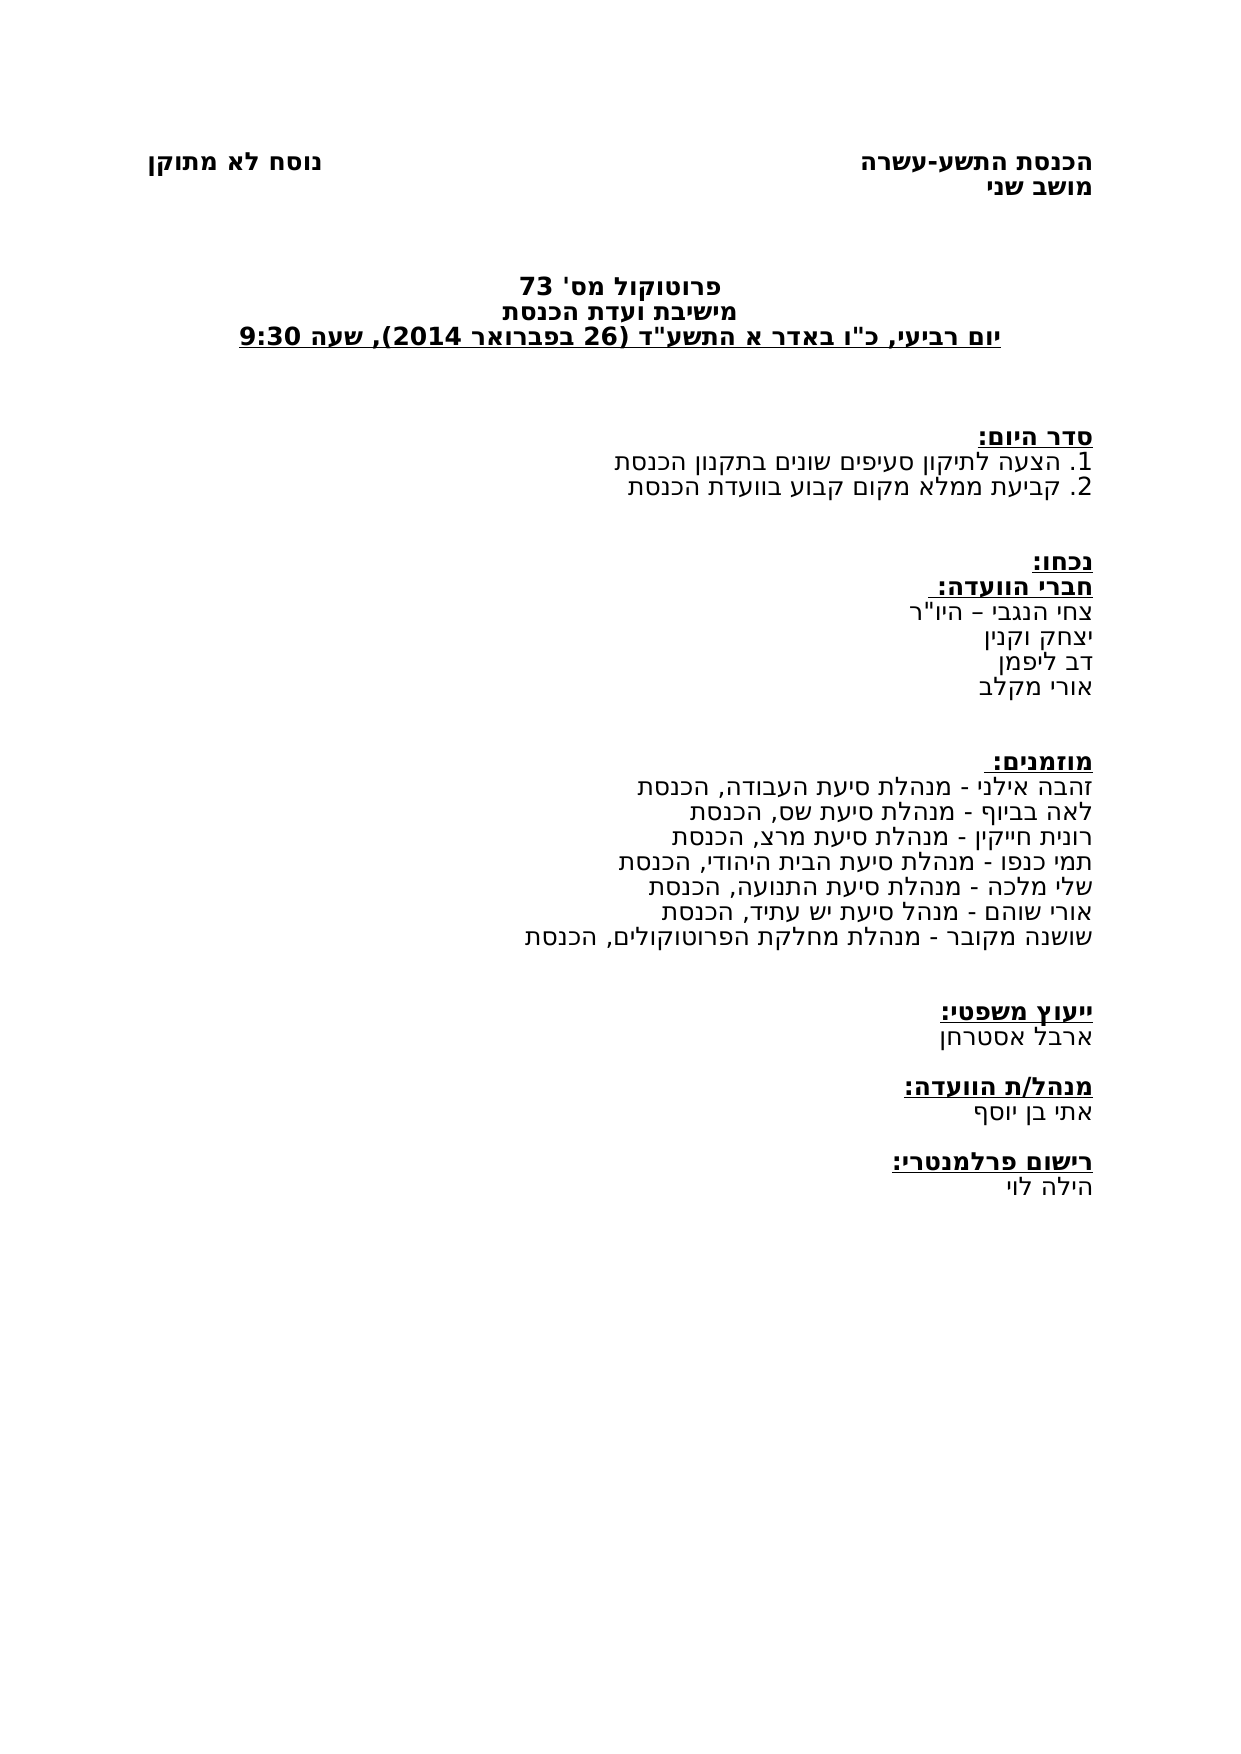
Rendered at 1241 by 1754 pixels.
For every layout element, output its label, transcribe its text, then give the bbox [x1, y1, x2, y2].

text סדר היום: [147, 425, 1093, 450]
text נכחו: [147, 550, 1093, 575]
text מוזמנים: [147, 750, 1093, 775]
text רישום פרלמנטרי: [147, 1150, 1093, 1175]
text ייעוץ משפטי: [147, 1000, 1093, 1025]
text מנהל/ת הוועדה: [147, 1075, 1093, 1100]
text חברי הוועדה: [147, 575, 1093, 600]
text לאה בביוף - מנהלת סיעת שס, הכנסת [147, 800, 1093, 825]
text יום רביעי, כ"ו באדר א התשע"ד (26 בפברואר 2014), שעה 9:30 [147, 325, 1093, 350]
text 1. הצעה לתיקון סעיפים שונים בתקנון הכנסת [147, 450, 1093, 475]
text רונית חייקין - מנהלת סיעת מרצ, הכנסת [147, 825, 1093, 850]
text זהבה אילני - מנהלת סיעת העבודה, הכנסת [147, 775, 1093, 800]
text תמי כנפו - מנהלת סיעת הבית היהודי, הכנסת [147, 850, 1093, 875]
text נוסח לא מתוקן [147, 150, 583, 175]
text שושנה מקובר - מנהלת מחלקת הפרוטוקולים, הכנסת [147, 925, 1093, 950]
text מישיבת ועדת הכנסת [147, 300, 1093, 325]
text דב ליפמן [147, 650, 1093, 675]
text 2. קביעת ממלא מקום קבוע בוועדת הכנסת [147, 475, 1093, 500]
text שלי מלכה - מנהלת סיעת התנועה, הכנסת [147, 875, 1093, 900]
text אתי בן יוסף [147, 1100, 1093, 1125]
text מושב שני [147, 175, 1093, 200]
text פרוטוקול מס' 73 [147, 275, 1093, 300]
text צחי הנגבי – היו"ר [147, 600, 1093, 625]
text הילה לוי [147, 1175, 1093, 1200]
text הכנסת התשע-עשרה [657, 150, 1093, 175]
text יצחק וקנין [147, 625, 1093, 650]
text אורי מקלב [147, 675, 1093, 700]
text ארבל אסטרחן [147, 1025, 1093, 1050]
text אורי שוהם - מנהל סיעת יש עתיד, הכנסת [147, 900, 1093, 925]
